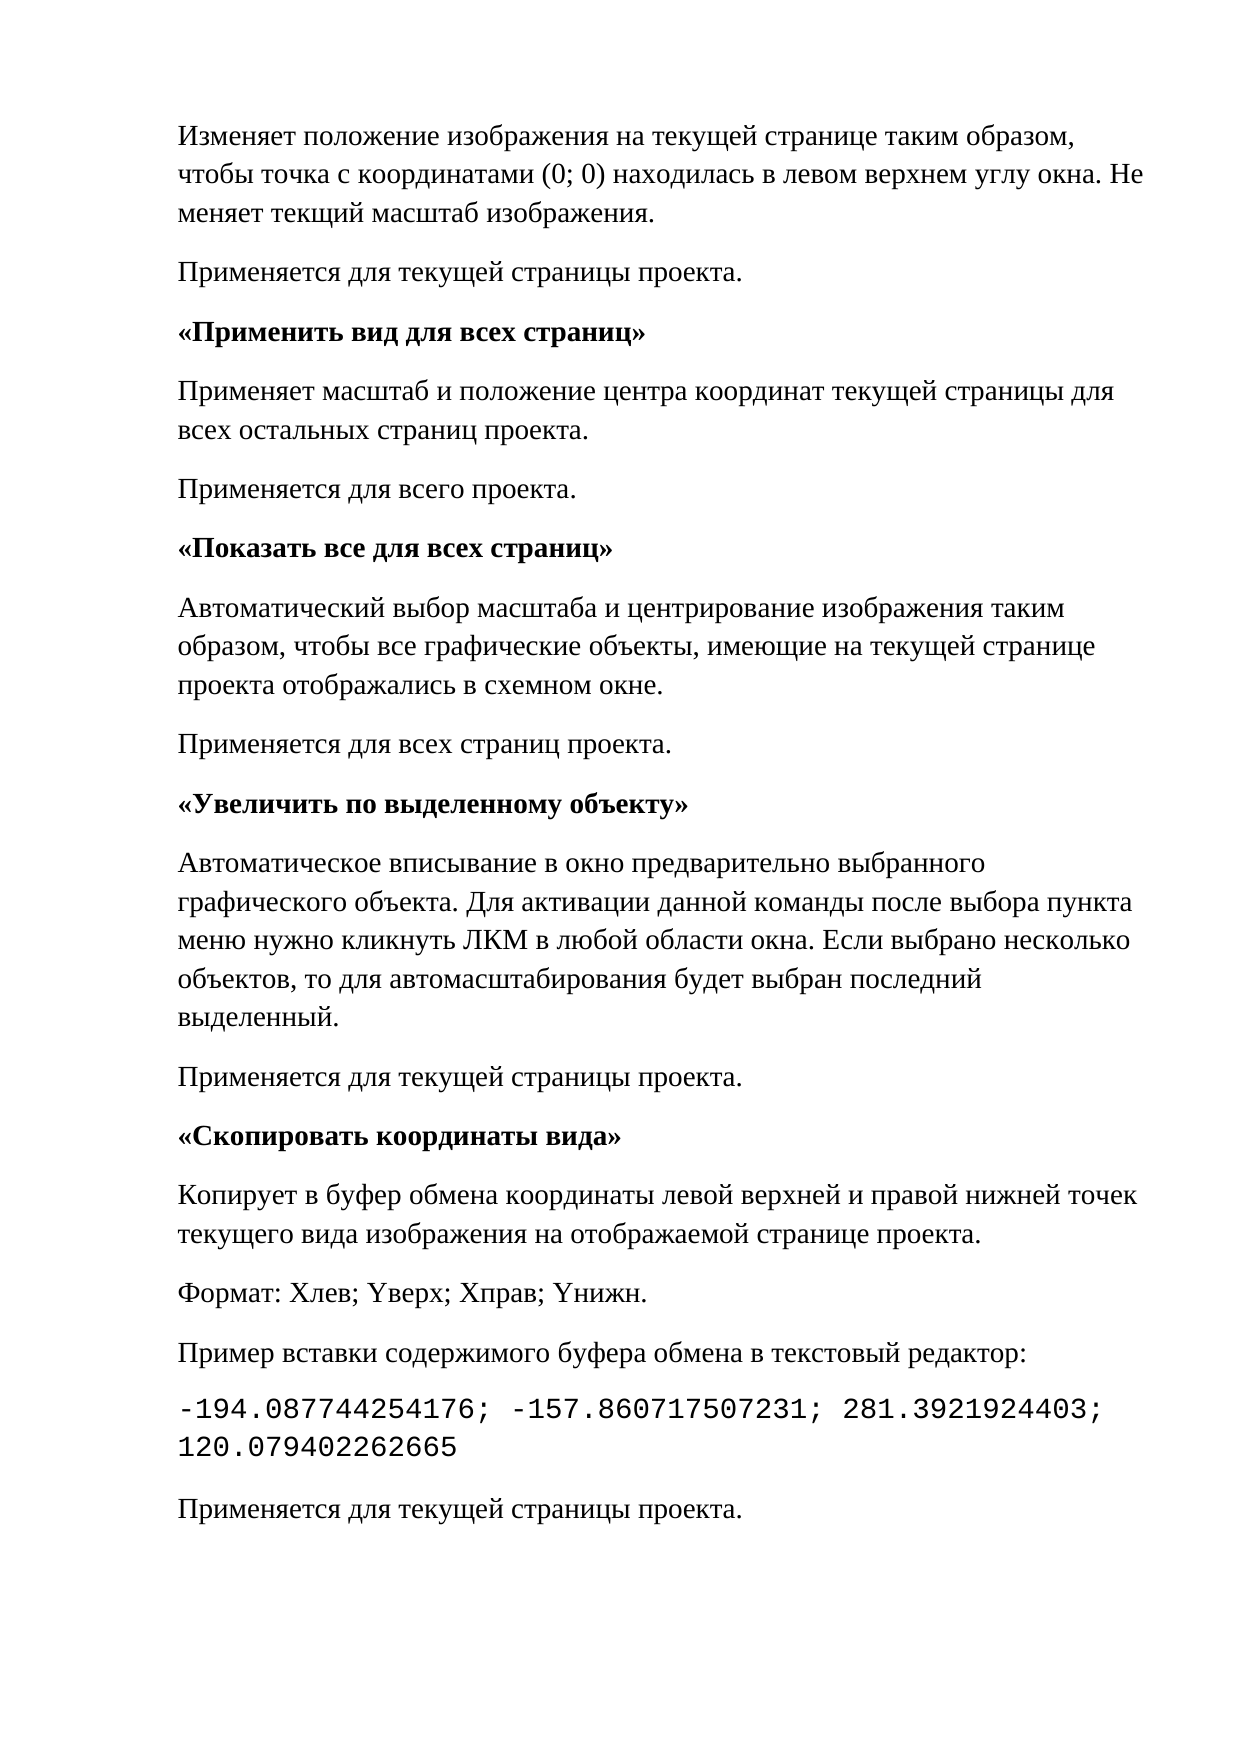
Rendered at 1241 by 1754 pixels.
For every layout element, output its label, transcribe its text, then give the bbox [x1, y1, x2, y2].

text «Увеличить по выделенному объекту» [177, 786, 1152, 819]
text Автоматическое вписывание в окно предварительно выбранного графического объекта. Для активации данной команды после выбора пункта меню нужно кликнуть ЛКМ в любой области окна. Если выбрано несколько объектов, то для автомасштабирования будет выбран последний выделенный. [177, 845, 1152, 1033]
text Применяется для текущей страницы проекта. [177, 1491, 1152, 1524]
text -194.087744254176; -157.860717507231; 281.3921924403; 120.079402262665 [177, 1394, 1152, 1465]
text «Показать все для всех страниц» [177, 531, 1152, 564]
text Изменяет положение изображения на текущей странице таким образом, чтобы точка с координатами (0; 0) находилась в левом верхнем углу окна. Не меняет текщий масштаб изображения. [177, 118, 1152, 229]
text Применяется для текущей страницы проекта. [177, 254, 1152, 288]
text Применяет масштаб и положение центра координат текущей страницы для всех остальных страниц проекта. [177, 373, 1152, 445]
text Применяется для всех страниц проекта. [177, 726, 1152, 760]
text Автоматический выбор масштаба и центрирование изображения таким образом, чтобы все графические объекты, имеющие на текущей странице проекта отображались в схемном окне. [177, 590, 1152, 701]
text Применяется для всего проекта. [177, 471, 1152, 505]
text «Применить вид для всех страниц» [177, 314, 1152, 347]
text «Скопировать координаты вида» [177, 1118, 1152, 1152]
text Копирует в буфер обмена координаты левой верхней и правой нижней точек текущего вида изображения на отображаемой странице проекта. [177, 1177, 1152, 1249]
text Формат: Xлев; Yверх; Xправ; Yнижн. [177, 1275, 1152, 1309]
text Пример вставки содержимого буфера обмена в текстовый редактор: [177, 1335, 1152, 1368]
text Применяется для текущей страницы проекта. [177, 1059, 1152, 1092]
